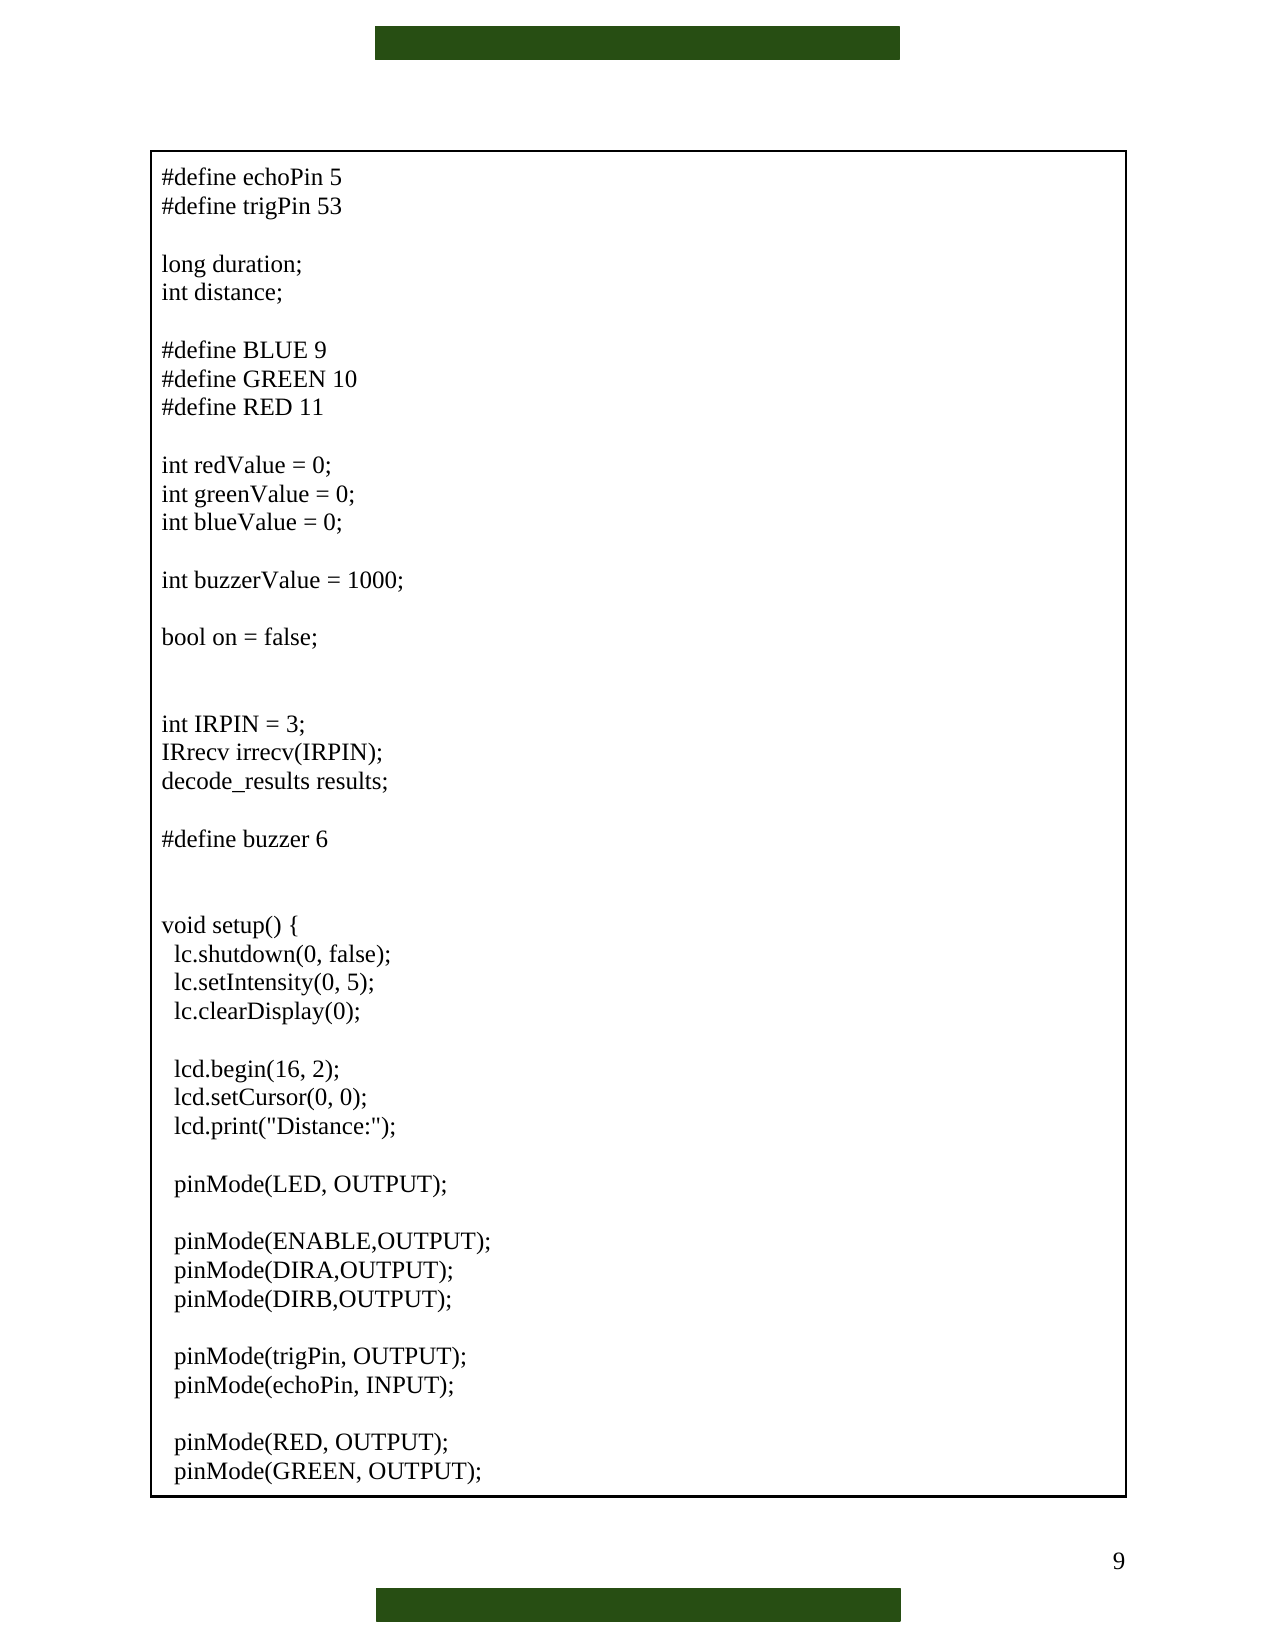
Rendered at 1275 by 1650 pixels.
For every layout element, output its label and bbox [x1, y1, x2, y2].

table_header [152, 152, 1125, 1495]
